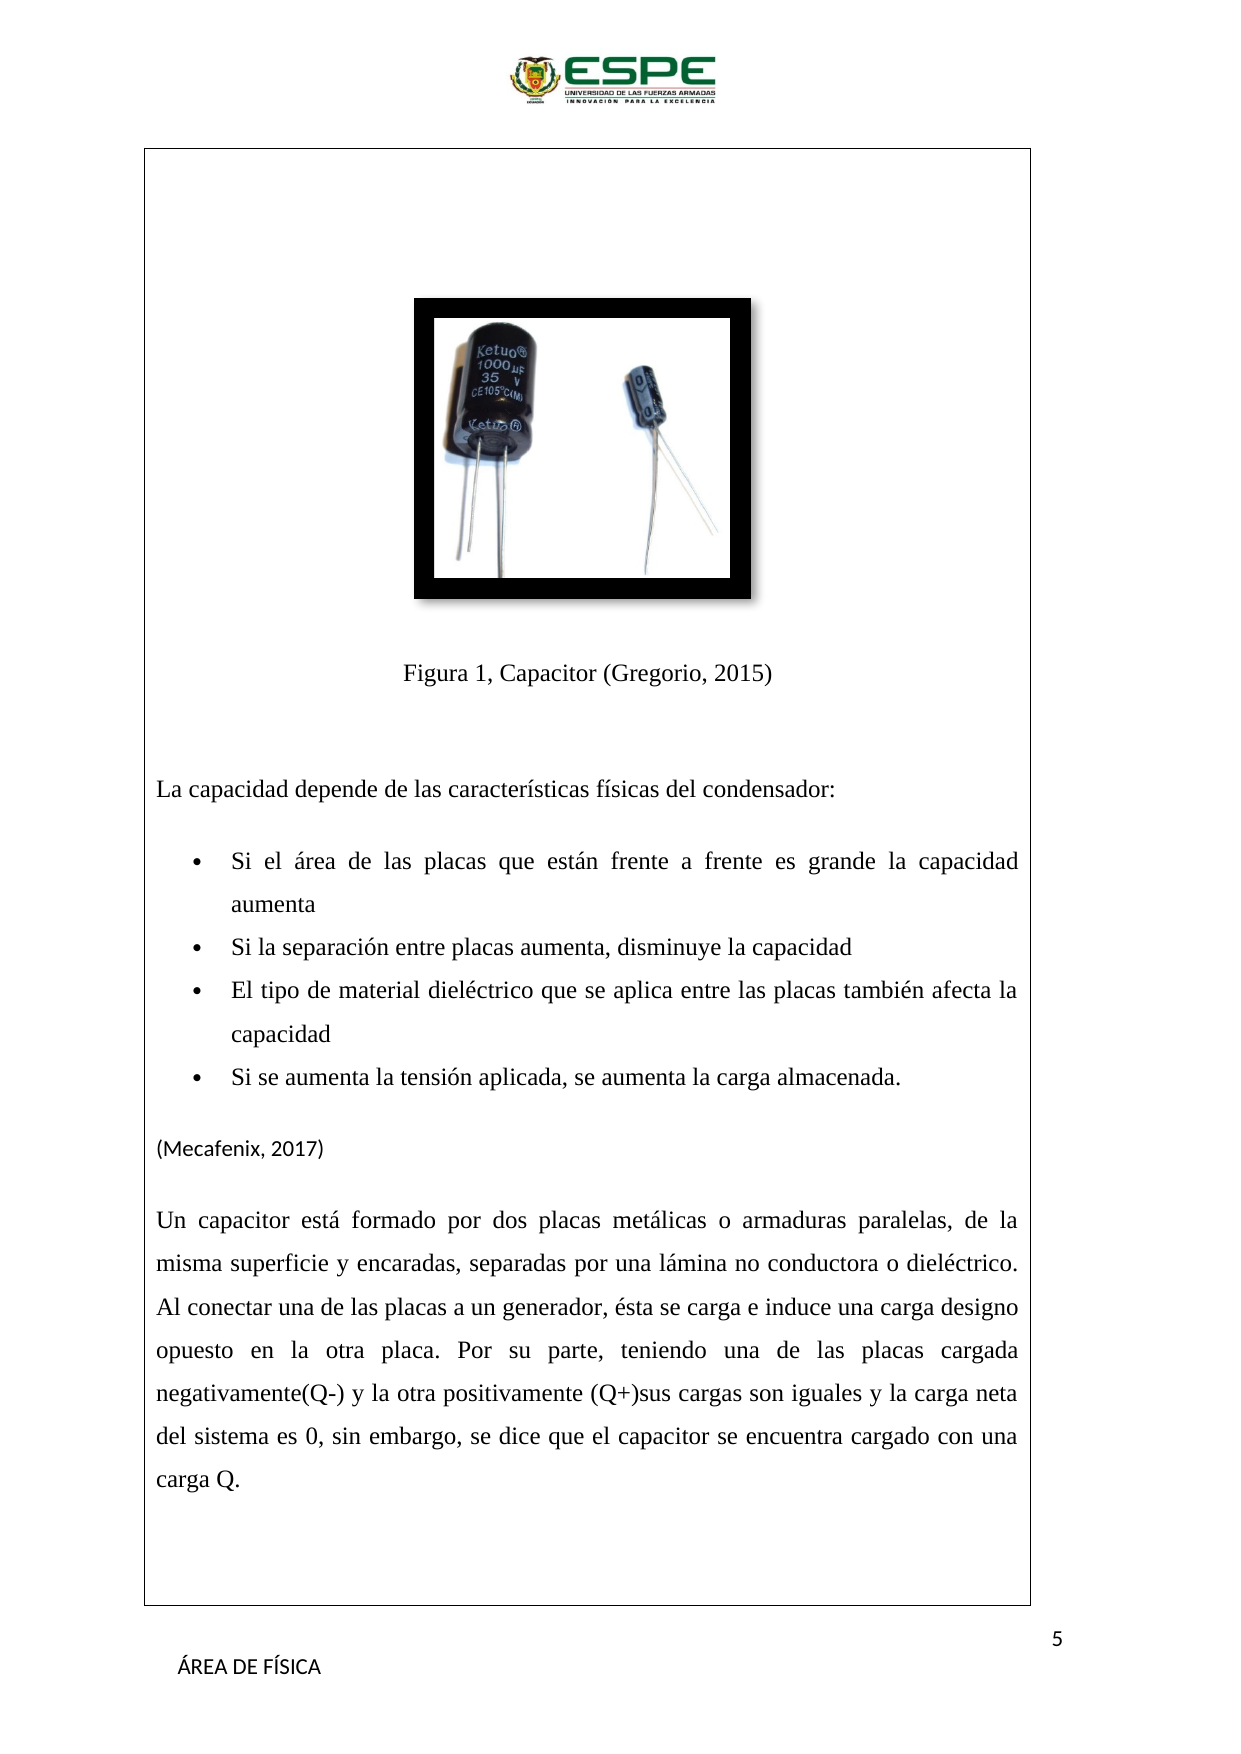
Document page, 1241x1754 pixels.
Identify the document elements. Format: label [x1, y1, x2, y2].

picture [434, 318, 730, 578]
table_cell [145, 149, 1030, 1605]
picture [505, 48, 717, 108]
